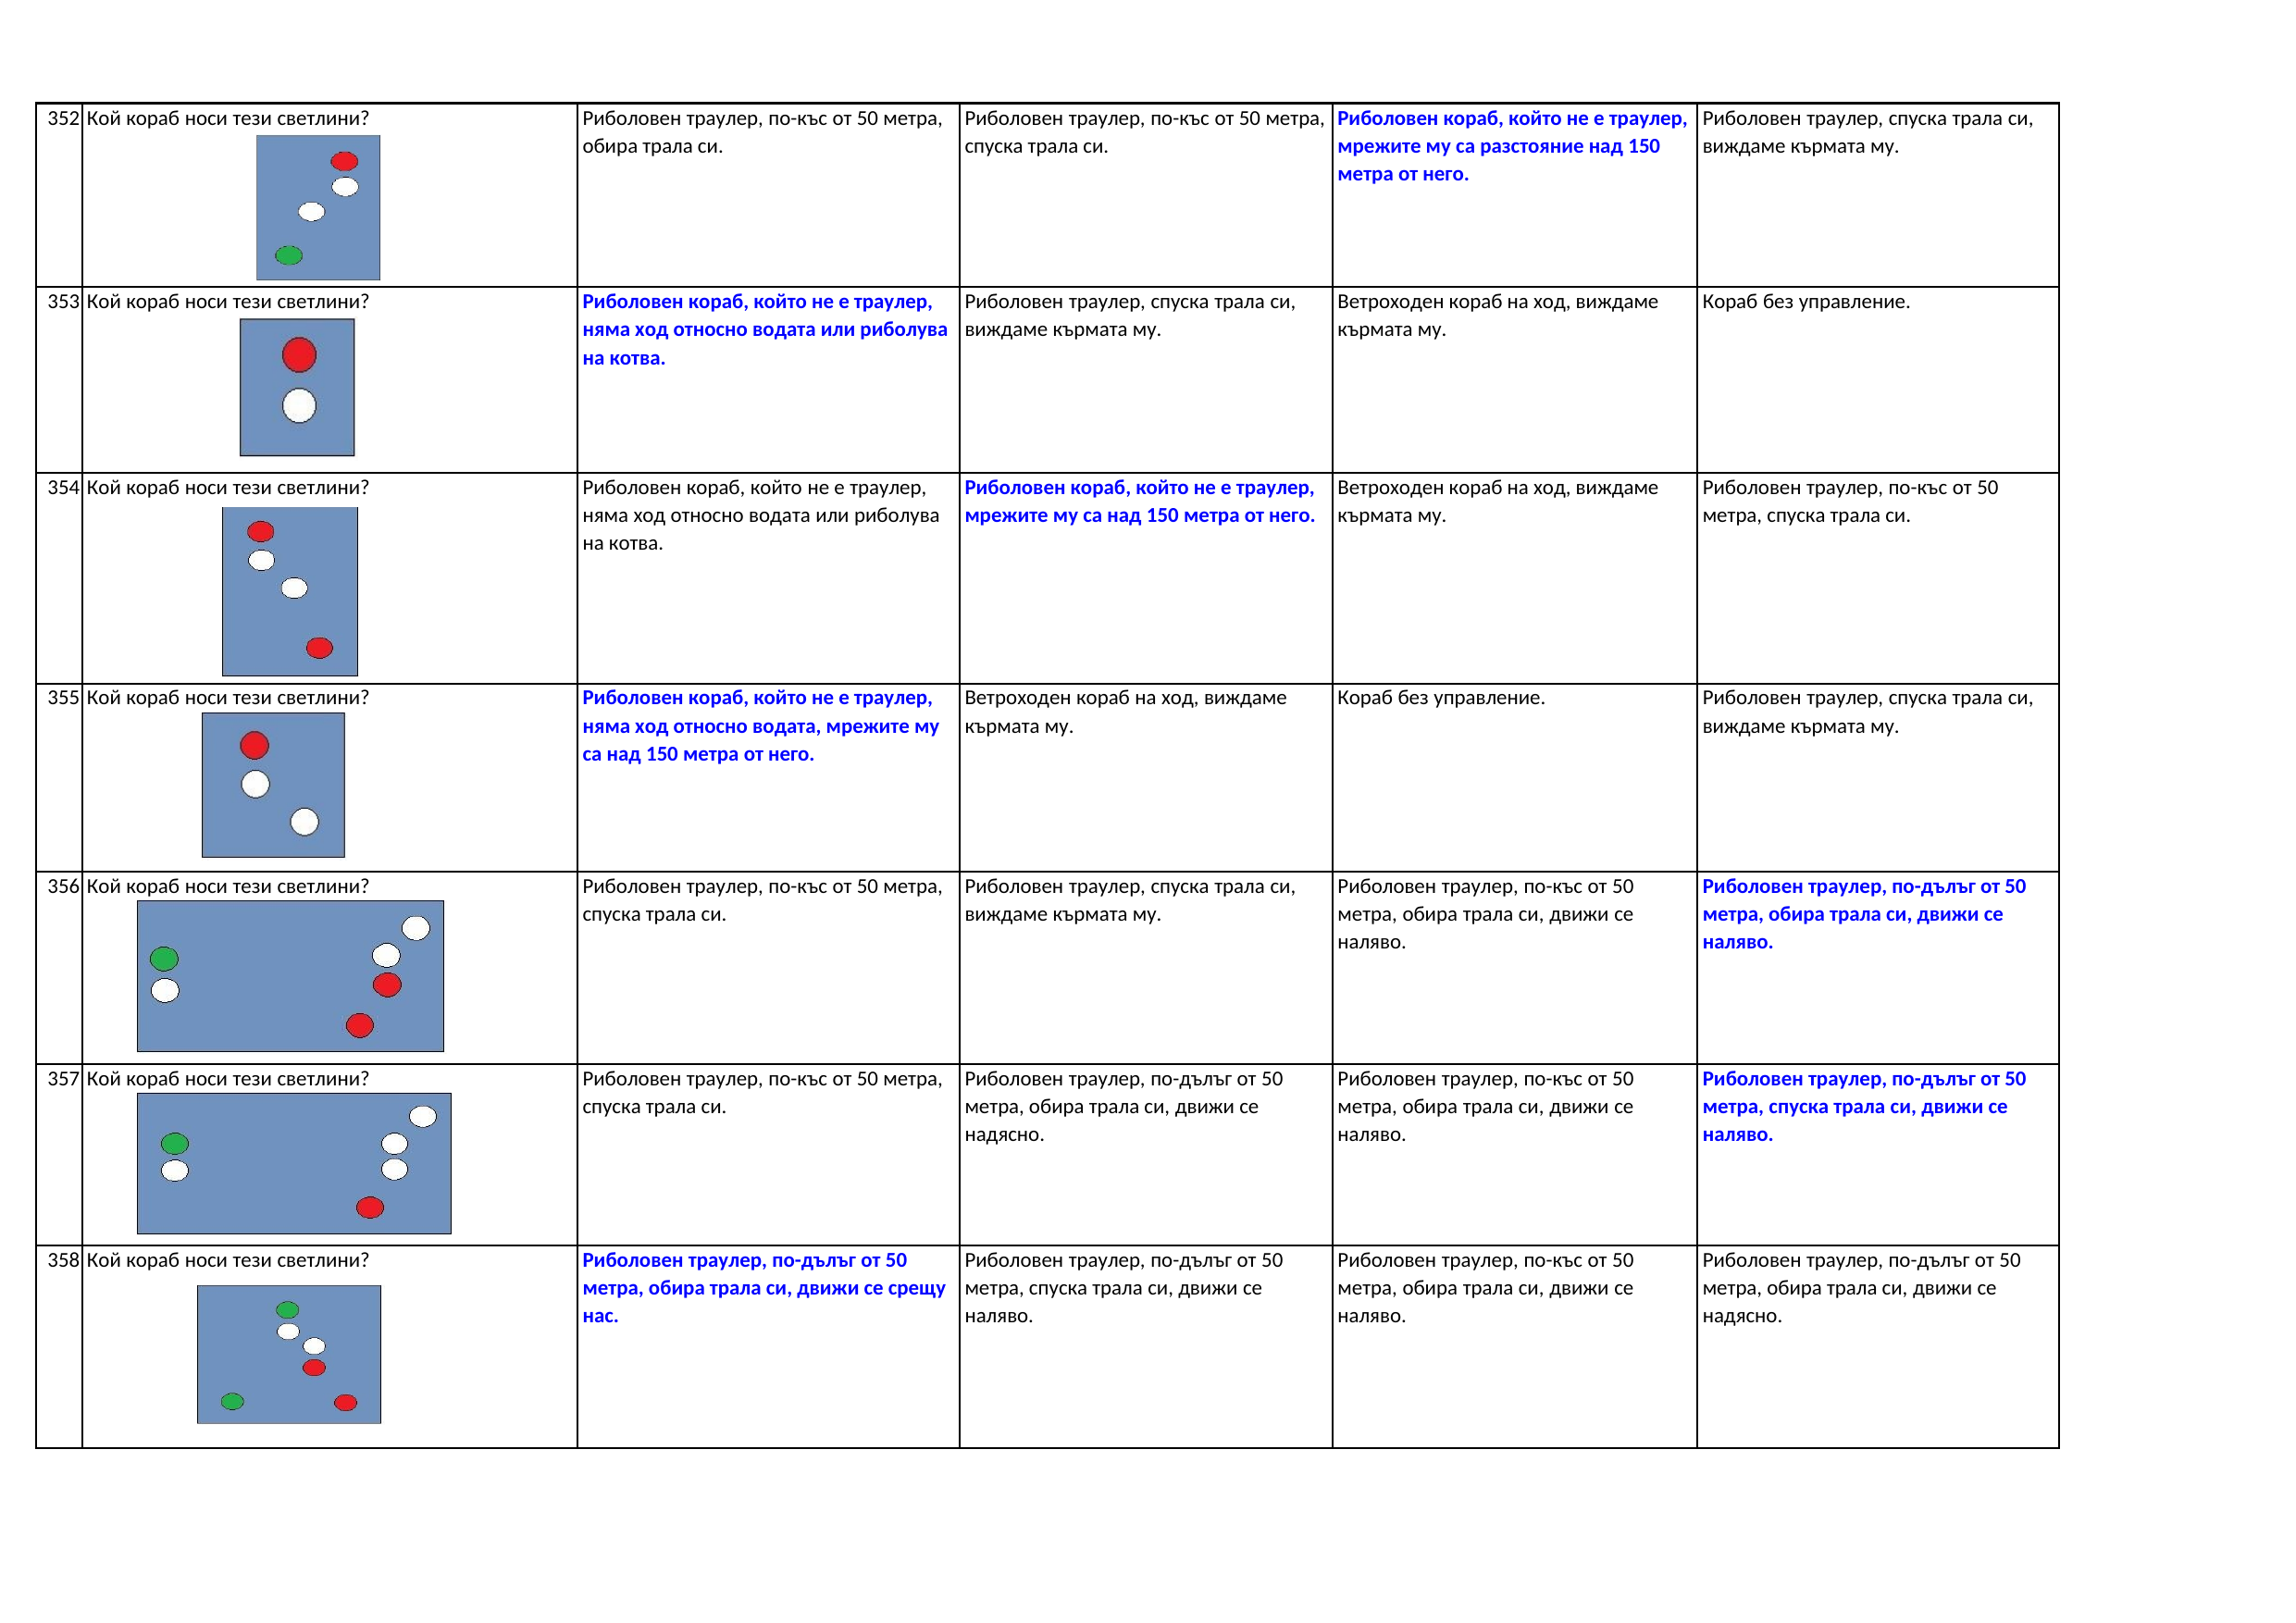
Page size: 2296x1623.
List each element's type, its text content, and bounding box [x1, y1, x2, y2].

picture [221, 507, 359, 678]
table_cell Ветроходен кораб на ход, виждаме кърмата му. [1334, 288, 1696, 472]
table_cell 357 [37, 1065, 81, 1245]
table_cell Риболовен траулер, по-къс от 50 метра, обира трала си, движи се наляво. [1334, 1246, 1696, 1447]
table_cell Риболовен траулер, по-къс от 50 метра, спуска трала си. [578, 873, 959, 1063]
picture [201, 712, 349, 861]
table_header Риболовен кораб, който не е траулер, мрежите му са разстояние над 150 метра от него. [1334, 105, 1696, 286]
table_cell Риболовен траулер, по-дълъг от 50 метра, спуска трала си, движи се наляво. [961, 1246, 1332, 1447]
picture [136, 1093, 453, 1235]
picture [255, 134, 382, 281]
table_cell Кой кораб носи тези светлини? [83, 288, 577, 472]
table_cell 356 [37, 873, 81, 1063]
table_cell Риболовен траулер, по-дълъг от 50 метра, обира трала си, движи се срещу нас. [578, 1246, 959, 1447]
table_cell Риболовен кораб, който не е траулер, мрежите му са над 150 метра от него. [961, 474, 1332, 682]
picture [136, 900, 447, 1055]
table_cell Риболовен траулер, по-къс от 50 метра, спуска трала си. [1698, 474, 2058, 682]
table_cell Кораб без управление. [1334, 685, 1696, 871]
table_cell Кой кораб носи тези светлини? [83, 873, 577, 1063]
table_header 352 [37, 105, 81, 286]
table_cell 355 [37, 685, 81, 871]
table_cell Риболовен траулер, по-къс от 50 метра, обира трала си, движи се наляво. [1334, 873, 1696, 1063]
table_cell Риболовен траулер, по-дълъг от 50 метра, обира трала си, движи се надясно. [961, 1065, 1332, 1245]
table_cell Риболовен кораб, който не е траулер, няма ход относно водата или риболува на котва. [578, 288, 959, 472]
table_cell Риболовен траулер, по-дълъг от 50 метра, обира трала си, движи се наляво. [1698, 873, 2058, 1063]
table_cell Кой кораб носи тези светлини? [83, 1246, 577, 1447]
table_cell Риболовен кораб, който не е траулер, няма ход относно водата, мрежите му са над 150 метра от него. [578, 685, 959, 871]
table_cell 358 [37, 1246, 81, 1447]
table_cell Риболовен траулер, по-дълъг от 50 метра, обира трала си, движи се надясно. [1698, 1246, 2058, 1447]
table_cell Кой кораб носи тези светлини? [83, 685, 577, 871]
table_cell Риболовен траулер, спуска трала си, виждаме кърмата му. [961, 873, 1332, 1063]
table_cell Кой кораб носи тези светлини? [83, 1065, 577, 1245]
table_cell Риболовен траулер, спуска трала си, виждаме кърмата му. [1698, 685, 2058, 871]
picture [239, 316, 359, 461]
table_cell Риболовен траулер, спуска трала си, виждаме кърмата му. [961, 288, 1332, 472]
table_cell Риболовен траулер, по-къс от 50 метра, обира трала си, движи се наляво. [1334, 1065, 1696, 1245]
table_cell Ветроходен кораб на ход, виждаме кърмата му. [1334, 474, 1696, 682]
table_header Риболовен траулер, спуска трала си, виждаме кърмата му. [1698, 105, 2058, 286]
table_header Кой кораб носи тези светлини? [83, 105, 577, 286]
table_cell Риболовен траулер, по-къс от 50 метра, спуска трала си. [578, 1065, 959, 1245]
table_header Риболовен траулер, по-къс от 50 метра, обира трала си. [578, 105, 959, 286]
table_cell 353 [37, 288, 81, 472]
table_header Риболовен траулер, по-къс от 50 метра, спуска трала си. [961, 105, 1332, 286]
table_cell Кой кораб носи тези светлини? [83, 474, 577, 682]
table_cell 354 [37, 474, 81, 682]
table_cell Кораб без управление. [1698, 288, 2058, 472]
table_cell Ветроходен кораб на ход, виждаме кърмата му. [961, 685, 1332, 871]
picture [196, 1284, 385, 1425]
table_cell Риболовен кораб, който не е траулер, няма ход относно водата или риболува на котва. [578, 474, 959, 682]
table_cell Риболовен траулер, по-дълъг от 50 метра, спуска трала си, движи се наляво. [1698, 1065, 2058, 1245]
